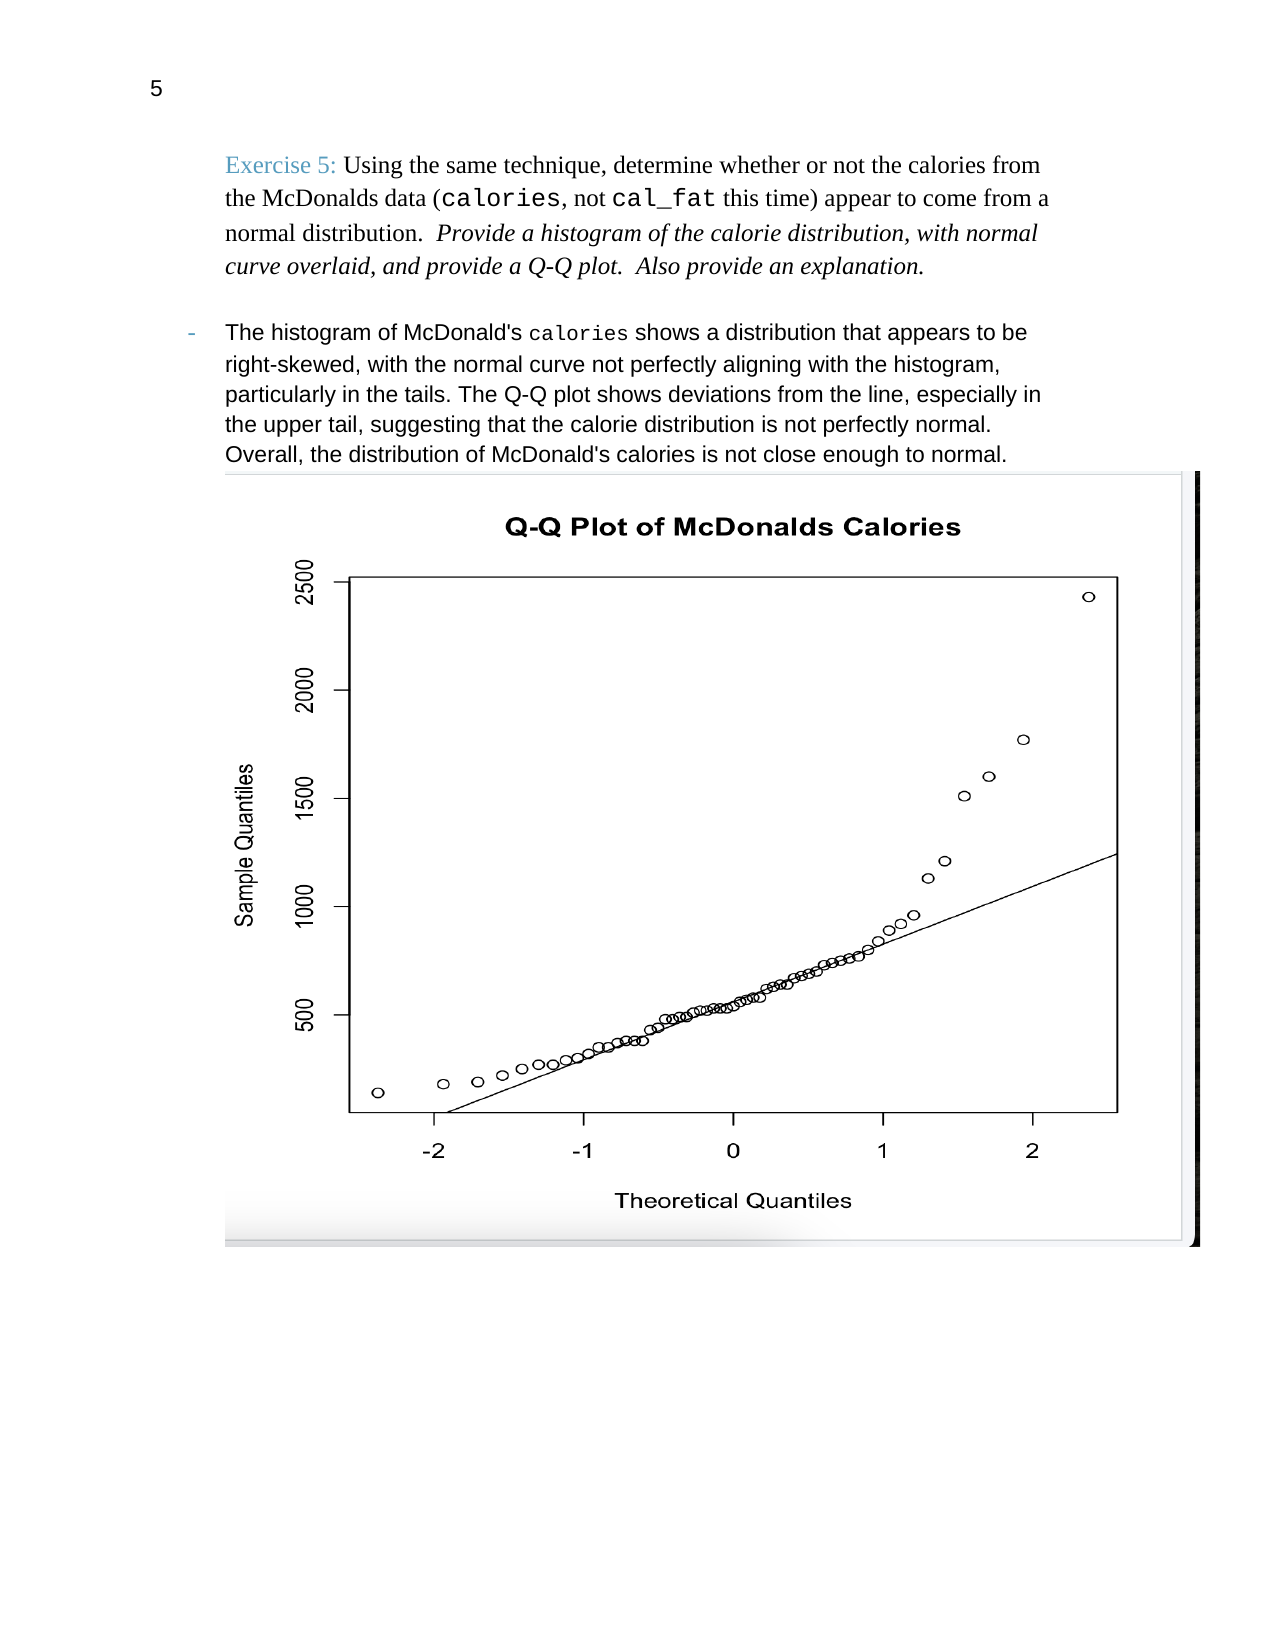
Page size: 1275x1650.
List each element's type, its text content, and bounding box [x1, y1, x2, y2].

list The histogram of McDonald's calories shows a distribution that appears to be right-skewed, with the normal curve not perfectly aligning with the histogram, particularly in the tails. The Q-Q plot shows deviations from the line, especially in the upper tail, suggesting that the calorie distribution is not perfectly normal. Overall, the distribution of McDonald's calories is not close enough to normal. [187, 317, 1050, 468]
picture [225, 471, 1200, 1247]
text Exercise 5: Using the same technique, determine whether or not the calories from the McDonalds data (calories, not cal_fat this time) appear to come from a normal distribution. Provide a histogram of the calorie distribution, with normal curve overlaid, and provide a Q-Q plot. Also provide an explanation. [225, 150, 1050, 280]
